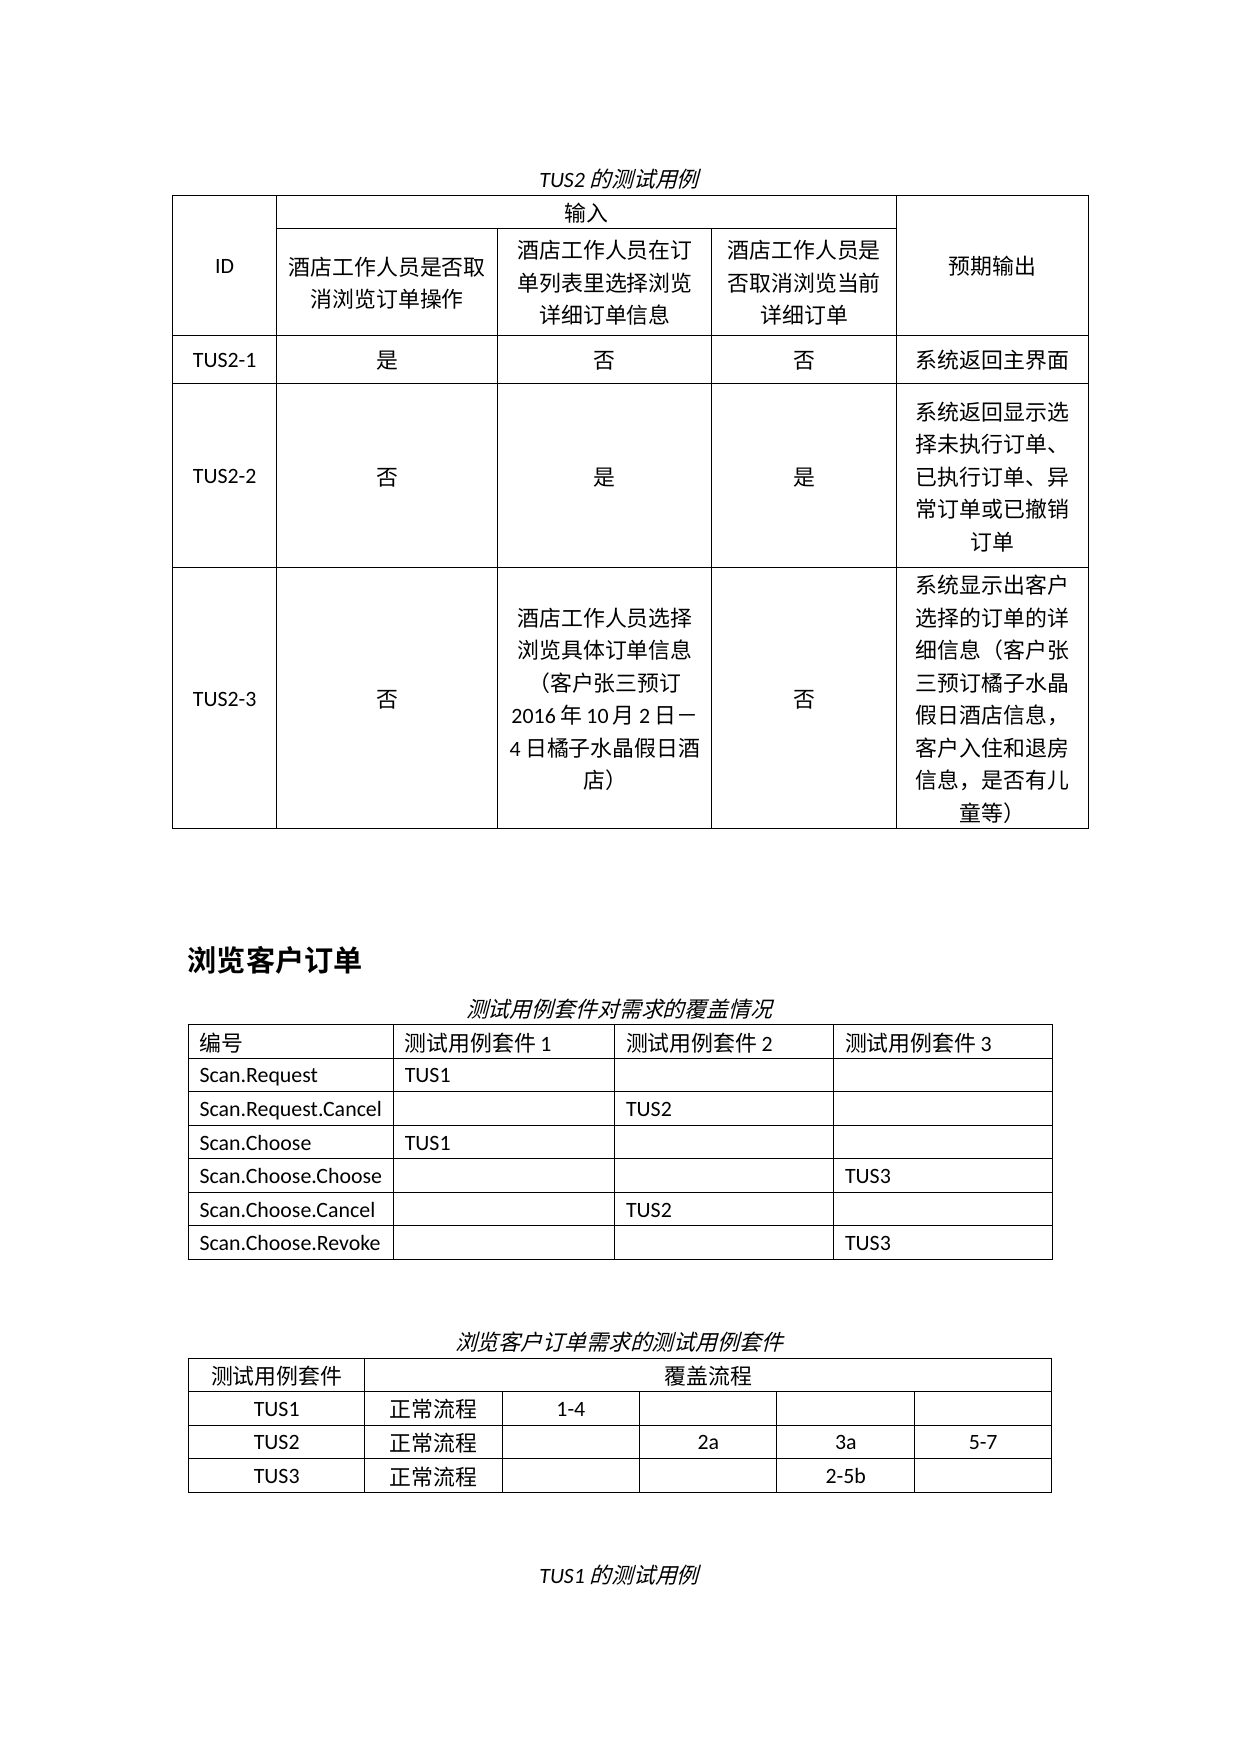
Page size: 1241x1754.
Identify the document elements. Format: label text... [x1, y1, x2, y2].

table_cell [915, 1459, 1051, 1492]
table_cell Scan.Choose.Choose [189, 1159, 393, 1192]
table_cell 是 [277, 336, 497, 383]
table_header 编号 [189, 1025, 393, 1058]
table_cell 系统返回显示选择未执行订单、已执行订单、异常订单或已撤销订单 [897, 384, 1088, 567]
table_cell Scan.Choose [189, 1126, 393, 1158]
table_cell TUS1 [189, 1392, 364, 1424]
table_cell [640, 1459, 776, 1492]
table_cell [915, 1392, 1051, 1424]
table_cell 否 [498, 336, 711, 383]
table_cell [615, 1126, 833, 1158]
table_cell TUS2 [189, 1426, 364, 1458]
table_cell 否 [712, 336, 896, 383]
table_cell [640, 1392, 776, 1424]
table_header ID [173, 196, 276, 335]
text TUS2的测试用例 [187, 162, 1053, 194]
table_cell Scan.Request.Cancel [189, 1092, 393, 1125]
table_cell 是 [498, 384, 711, 567]
table_cell 2a [640, 1426, 776, 1458]
table_header 测试用例套件 [189, 1359, 364, 1391]
table_cell Scan.Request [189, 1059, 393, 1091]
table_cell 正常流程 [365, 1426, 502, 1458]
table_cell 正常流程 [365, 1392, 502, 1424]
table_cell [394, 1159, 614, 1192]
table_cell 否 [277, 568, 497, 828]
table_cell Scan.Choose.Cancel [189, 1193, 393, 1225]
table_cell [615, 1226, 833, 1259]
table_cell 是 [712, 384, 896, 567]
table_cell [834, 1059, 1052, 1091]
table_cell [394, 1226, 614, 1259]
table_header 预期输出 [897, 196, 1088, 335]
table_cell [834, 1193, 1052, 1225]
table_cell [503, 1459, 639, 1492]
table_cell 系统返回主界面 [897, 336, 1088, 383]
table_cell [834, 1092, 1052, 1125]
table_cell [777, 1392, 914, 1424]
table_cell 3a [777, 1426, 914, 1458]
table_cell [394, 1193, 614, 1225]
table_header 覆盖流程 [365, 1359, 1051, 1391]
table_cell 正常流程 [365, 1459, 502, 1492]
table_cell 否 [277, 384, 497, 567]
table_cell TUS1 [394, 1059, 614, 1091]
table_cell 5-7 [915, 1426, 1051, 1458]
table_cell TUS2-3 [173, 568, 276, 828]
table_cell 酒店工作人员选择浏览具体订单信息（客户张三预订2016年10月2日－4日橘子水晶假日酒店） [498, 568, 711, 828]
table_header 输入 [277, 196, 896, 228]
table_cell TUS2-2 [173, 384, 276, 567]
table_cell [834, 1126, 1052, 1158]
table_cell [394, 1092, 614, 1125]
table_cell TUS3 [834, 1226, 1052, 1259]
table_cell 酒店工作人员是否取消浏览订单操作 [277, 229, 497, 335]
table_cell 酒店工作人员是否取消浏览当前详细订单 [712, 229, 896, 335]
table_header 测试用例套件2 [615, 1025, 833, 1058]
table_cell 1-4 [503, 1392, 639, 1424]
table_cell TUS2 [615, 1092, 833, 1125]
table_cell TUS2 [615, 1193, 833, 1225]
table_cell TUS3 [189, 1459, 364, 1492]
table_header 测试用例套件3 [834, 1025, 1052, 1058]
table_cell TUS2-1 [173, 336, 276, 383]
table_cell [615, 1059, 833, 1091]
table_cell 系统显示出客户选择的订单的详细信息（客户张三预订橘子水晶假日酒店信息，客户入住和退房信息，是否有儿童等） [897, 568, 1088, 828]
table_header 测试用例套件1 [394, 1025, 614, 1058]
table_cell 2-5b [777, 1459, 914, 1492]
table_cell 否 [712, 568, 896, 828]
table_cell TUS3 [834, 1159, 1052, 1192]
text 浏览客户订单需求的测试用例套件 [187, 1325, 1053, 1357]
table_cell TUS1 [394, 1126, 614, 1158]
table_cell [503, 1426, 639, 1458]
text 浏览客户订单 [187, 927, 1053, 992]
text TUS1的测试用例 [187, 1558, 1053, 1590]
table_cell [615, 1159, 833, 1192]
table_cell 酒店工作人员在订单列表里选择浏览详细订单信息 [498, 229, 711, 335]
table_cell Scan.Choose.Revoke [189, 1226, 393, 1259]
text 测试用例套件对需求的覆盖情况 [187, 992, 1053, 1024]
